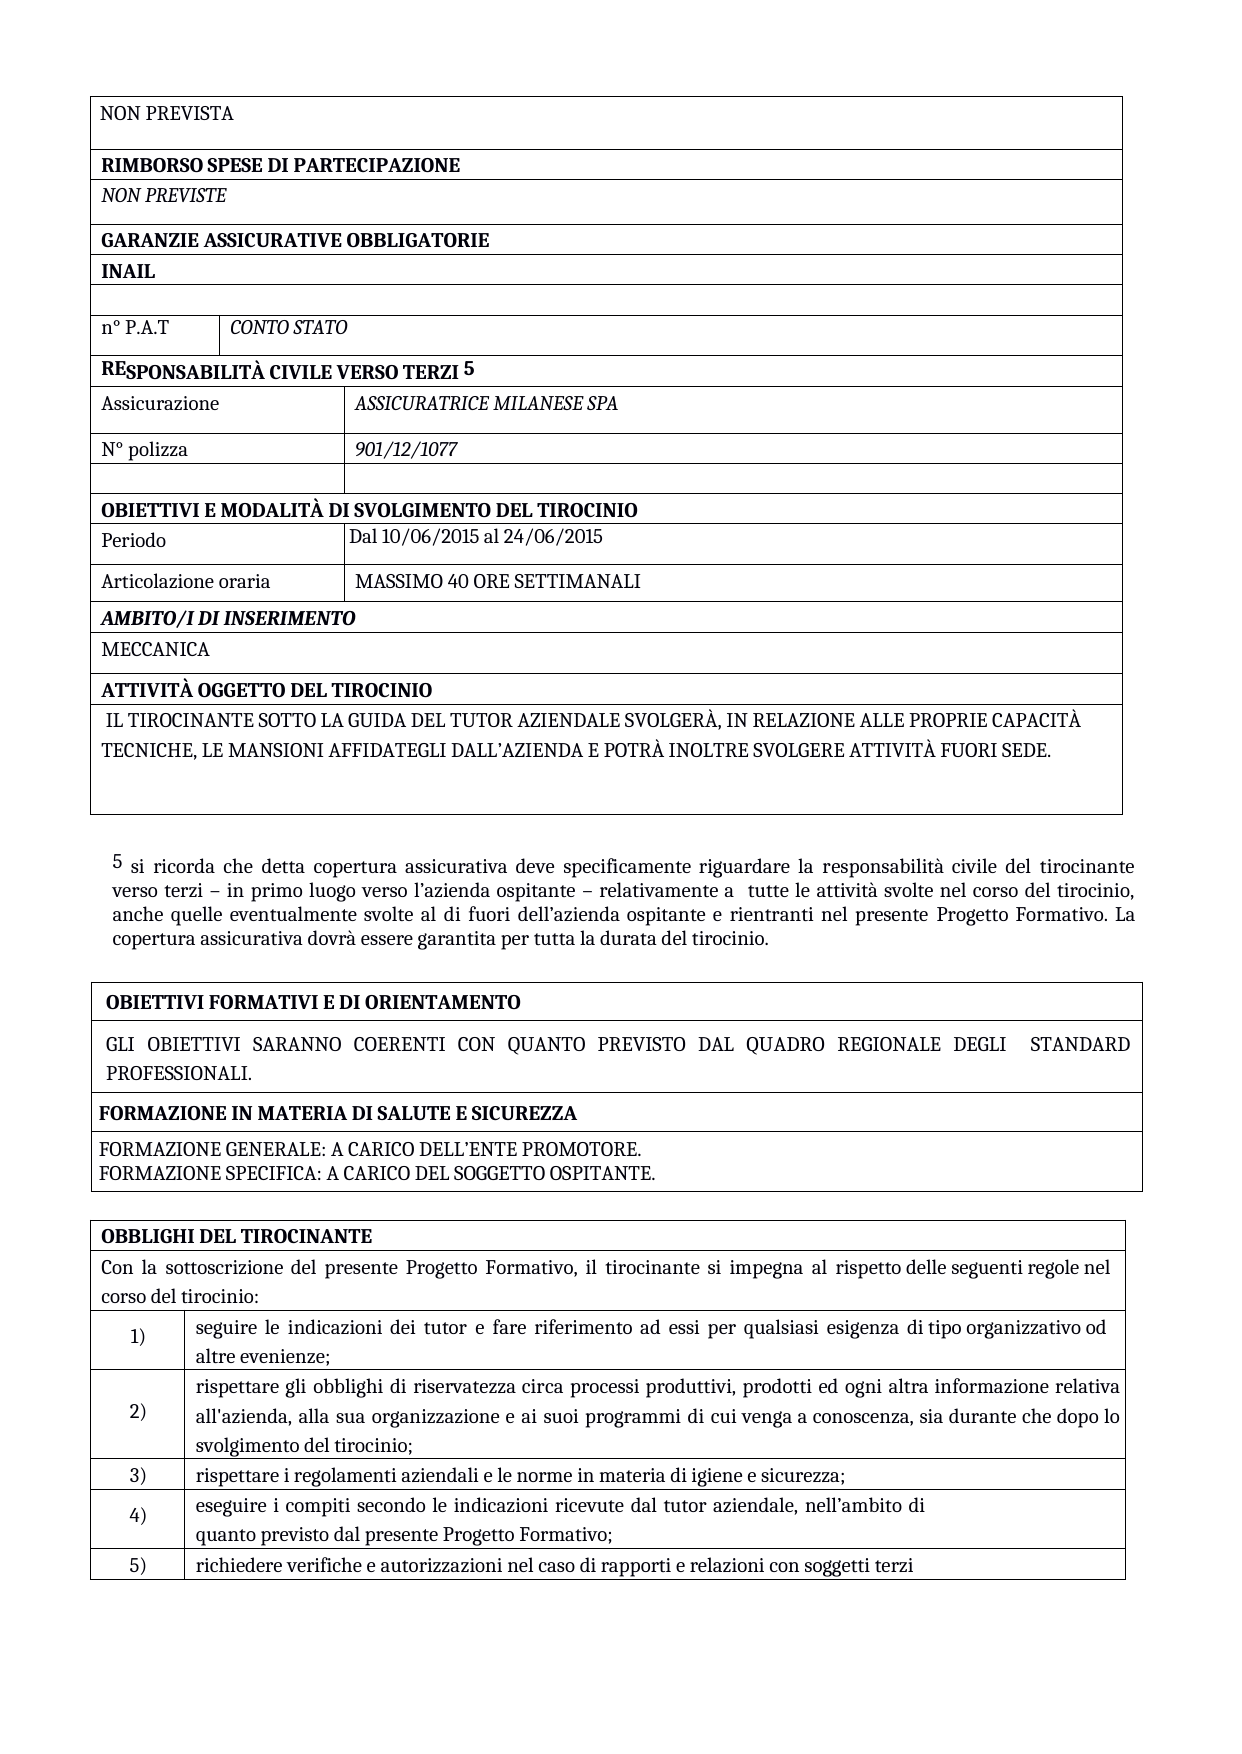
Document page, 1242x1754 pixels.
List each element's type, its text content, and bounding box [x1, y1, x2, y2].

table_cell RESPONSABILITÀ CIVILE VERSO TERZI 5 [91, 356, 1122, 386]
table_cell N° polizza [91, 434, 344, 463]
table_cell NON PREVISTE [91, 180, 1122, 223]
table_cell Articolazione oraria [91, 565, 344, 601]
table_cell Assicurazione [91, 387, 344, 432]
table_cell CONTO STATO [220, 316, 1122, 355]
table_cell NON PREVISTA [91, 97, 1122, 148]
table_cell Il tirocinante sotto la guida del tutor aziendale svolgerà, in relazione alle proprie capacità tecniche, le mansioni affidategli dall’azienda E POTRà INOLTRE SVOLGERE ATTIVITà FUORI SEDE. [91, 705, 1122, 814]
table_cell [91, 285, 1122, 315]
table_cell Con la sottoscrizione del presente Progetto Formativo, il tirocinante si impegna al rispetto delle seguenti regole nel corso del tirocinio: [91, 1251, 1125, 1309]
table_cell [91, 464, 344, 493]
table_cell rispettare i regolamenti aziendali e le norme in materia di igiene e sicurezza; [185, 1459, 1125, 1488]
table_cell FORMAZIONE GENERALE: A CARICO DELL’ENTE PROMOTORE. FORMAZIONE SPECIFICA: A CARICO DEL SOGGETTO OSPITANTE. [92, 1132, 1142, 1191]
table_cell ASSICURATRICE MILANESE SPA [345, 387, 1122, 432]
text 5 si ricorda che detta copertura assicurativa deve specificamente riguardare la responsabilità civile del tirocinante verso terzi – in primo luogo verso l’azienda ospitante – relativamente a tutte le attività svolte nel corso del tirocinio, anche quelle eventualmente svolte al di fuori dell’azienda ospitante e rientranti nel presente Progetto Formativo. La copertura assicurativa dovrà essere garantita per tutta la durata del tirocinio. [112, 849, 1136, 950]
table_cell Dal 10/06/2015 al 24/06/2015 [345, 524, 1122, 564]
table_cell 1) [91, 1311, 184, 1369]
table_cell INAIL [91, 255, 1122, 284]
table_cell MASSIMO 40 ORE SETTIMANALI [345, 565, 1122, 601]
table_cell OBIETTIVI E MODALITÀ DI SVOLGIMENTO DEL TIROCINIO [91, 494, 1122, 523]
table_cell Gli obiettivi saranno coerenti con quanto previsto dal Quadro Regionale degli Standard Professionali. [92, 1021, 1142, 1092]
table_cell seguire le indicazioni dei tutor e fare riferimento ad essi per qualsiasi esigenza di tipo organizzativo od altre evenienze; [185, 1311, 1125, 1369]
table_cell eseguire i compiti secondo le indicazioni ricevute dal tutor aziendale, nell’ambito di quanto previsto dal presente Progetto Formativo; [185, 1490, 1125, 1548]
table_cell GARANZIE ASSICURATIVE OBBLIGATORIE [91, 225, 1122, 254]
table_cell richiedere verifiche e autorizzazioni nel caso di rapporti e relazioni con soggetti terzi [185, 1549, 1125, 1578]
table_cell FORMAZIONE IN MATERIA DI SALUTE E SICUREZZA [92, 1093, 1142, 1131]
table_cell n° P.A.T [91, 316, 219, 355]
table_cell 4) [91, 1490, 184, 1548]
table_cell AMBITO/I DI INSERIMENTO [91, 602, 1122, 632]
table_cell 901/12/1077 [345, 434, 1122, 463]
table_cell RIMBORSO SPESE DI PARTECIPAZIONE [91, 150, 1122, 179]
table_header OBBLIGHI DEL TIROCINANTE [91, 1221, 1125, 1250]
table_cell 3) [91, 1459, 184, 1488]
table_cell 5) [91, 1549, 184, 1578]
table_cell 2) [91, 1370, 184, 1458]
table_cell ATTIVITÀ OGGETTO DEL TIROCINIO [91, 674, 1122, 703]
table_cell [345, 464, 1122, 493]
table_header OBIETTIVI FORMATIVI E DI ORIENTAMENTO [92, 983, 1142, 1020]
table_cell Periodo [91, 524, 344, 564]
table_cell MECCANICA [91, 633, 1122, 673]
table_cell rispettare gli obblighi di riservatezza circa processi produttivi, prodotti ed ogni altra informazione relativa all'azienda, alla sua organizzazione e ai suoi programmi di cui venga a conoscenza, sia durante che dopo lo svolgimento del tirocinio; [185, 1370, 1125, 1458]
